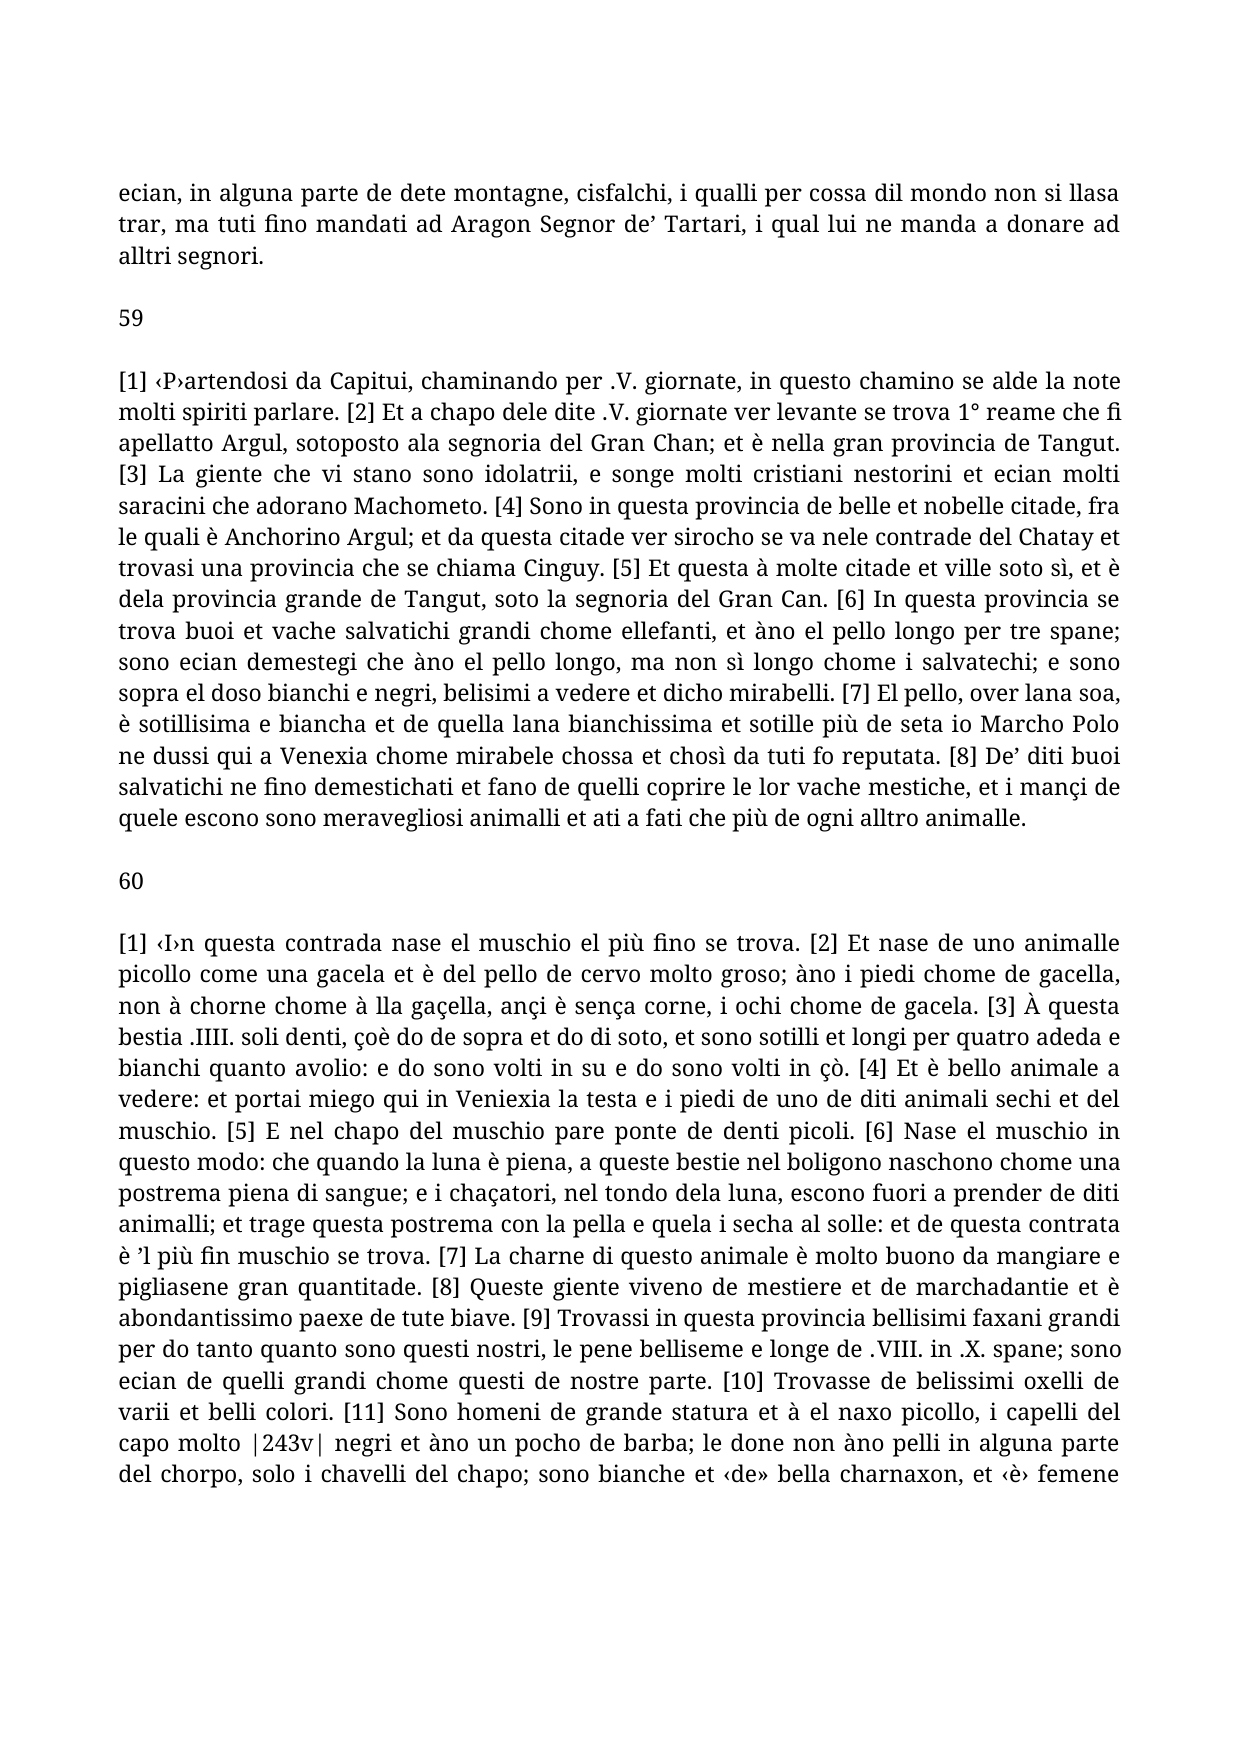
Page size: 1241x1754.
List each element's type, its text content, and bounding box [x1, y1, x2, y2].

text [118, 927, 1122, 1490]
text 60 [118, 865, 1122, 896]
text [118, 177, 1122, 271]
text 59 [118, 302, 1122, 333]
text [1] ‹P›artendosi da Capitui, chaminando per .V. giornate, in questo chamino se alde la note molti spiriti parlare. [2] Et a chapo dele dite .V. giornate ver levante se trova 1° reame che fi apellatto Argul, sotoposto ala segnoria del Gran Chan; et è nella gran provincia de Tangut. [3] La giente che vi stano sono idolatrii, e songe molti cristiani nestorini et ecian molti saracini che adorano Machometo. [4] Sono in questa provincia de belle et nobelle citade, fra le quali è Anchorino Argul; et da questa citade ver sirocho se va nele contrade del Chatay et trovasi una provincia che se chiama Cinguy. [5] Et questa à molte citade et ville soto sì, et è dela provincia grande de Tangut, soto la segnoria del Gran Can. [6] In questa provincia se trova buoi et vache salvatichi grandi chome ellefanti, et àno el pello longo per tre spane; sono ecian demestegi che àno el pello longo, ma non sì longo chome i salvatechi; e sono sopra el doso bianchi e negri, belisimi a vedere et dicho mirabelli. [7] El pello, over lana soa, è sotillisima e biancha et de quella lana bianchissima et sotille più de seta io Marcho Polo ne dussi qui a Venexia chome mirabele chossa et chosì da tuti fo reputata. [8] De’ diti buoi salvatichi ne fino demestichati et fano de quelli coprire le lor vache mestiche, et i mançi de quele escono sono meravegliosi animalli et ati a fati che più de ogni alltro animalle. [118, 365, 1122, 833]
